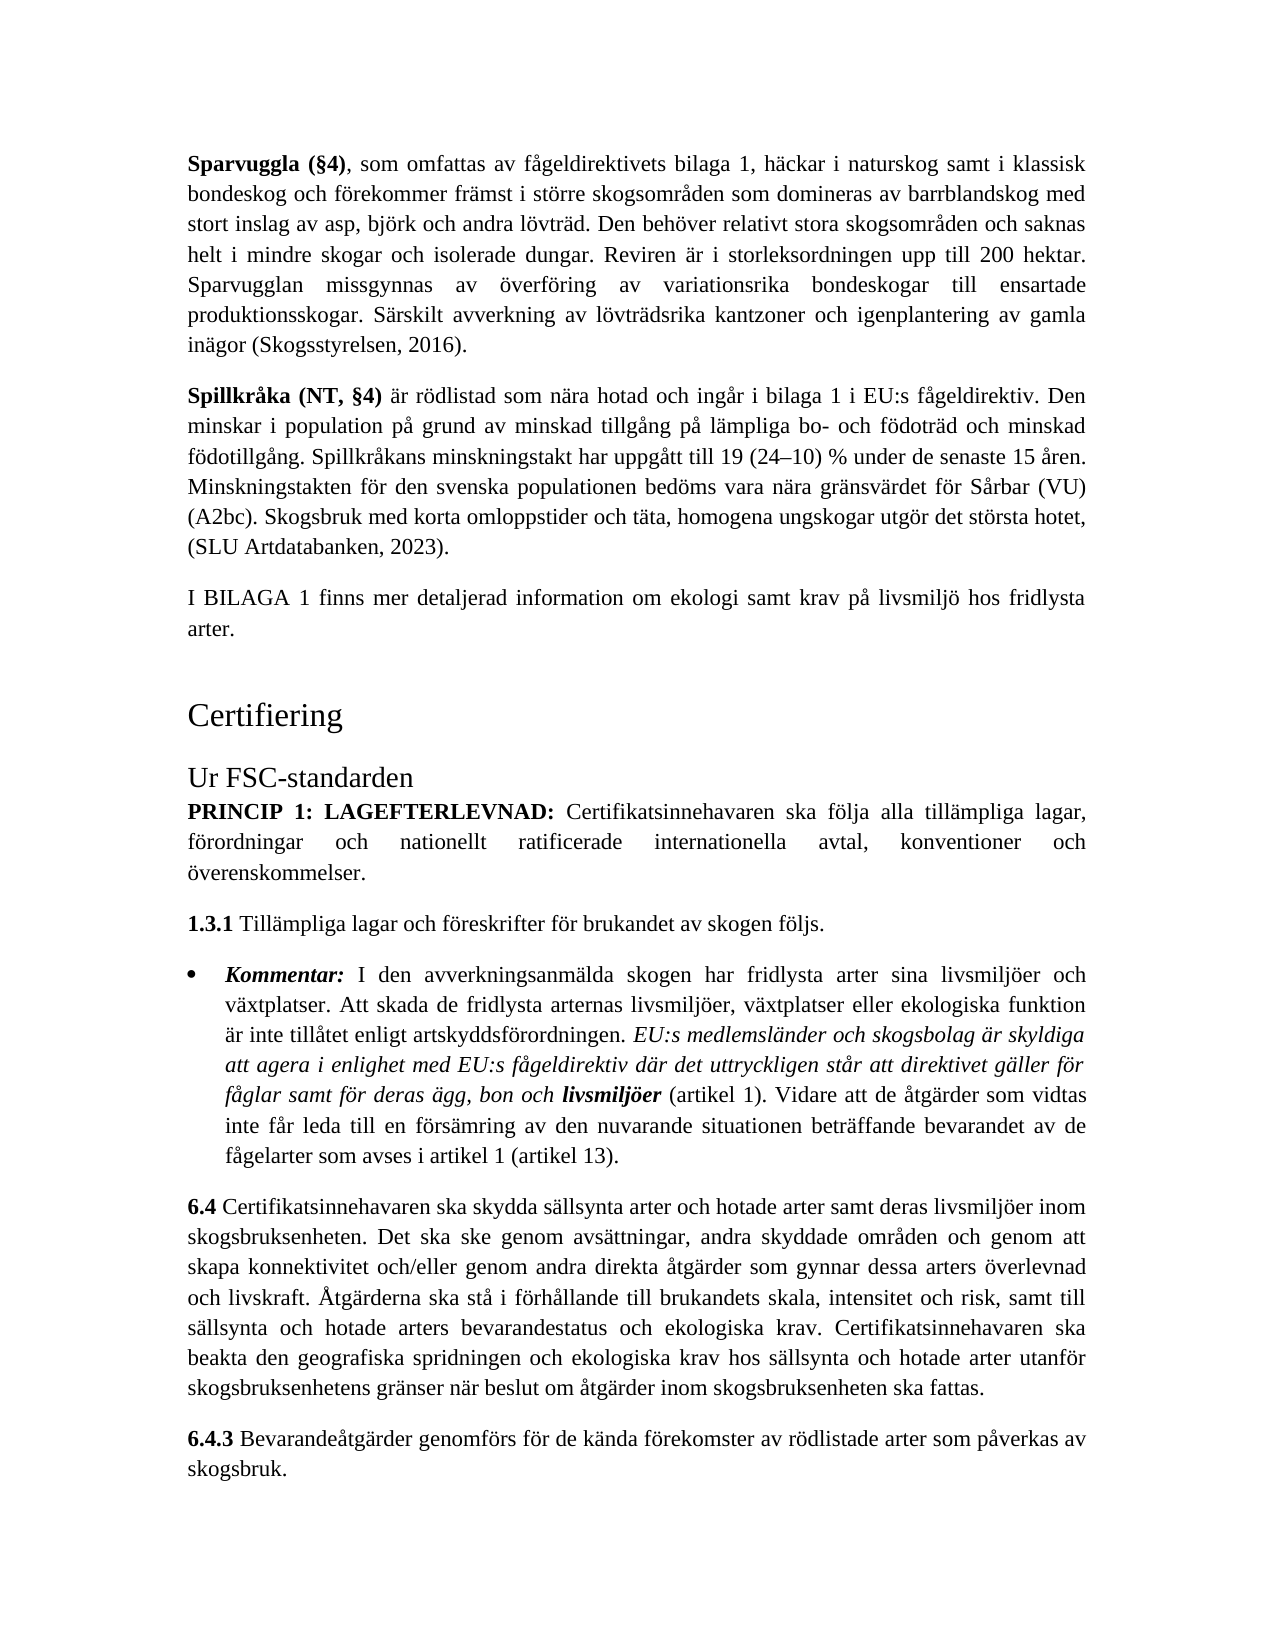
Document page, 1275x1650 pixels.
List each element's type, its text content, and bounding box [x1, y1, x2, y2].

text PRINCIP 1: LAGEFTERLEVNAD: Certifikatsinnehavaren ska följa alla tillämpliga lagar, förordningar och nationellt ratificerade internationella avtal, konventioner och överenskommelser. [187, 798, 1087, 885]
text 1.3.1 Tillämpliga lagar och föreskrifter för brukandet av skogen följs. [187, 910, 1087, 936]
text Spillkråka (NT, §4) är rödlistad som nära hotad och ingår i bilaga 1 i EU:s fågeldirektiv. Den minskar i population på grund av minskad tillgång på lämpliga bo- och födoträd och minskad födotillgång. Spillkråkans minskningstakt har uppgått till 19 (24–10) % under de senaste 15 åren. Minskningstakten för den svenska populationen bedöms vara nära gränsvärdet för Sårbar (VU) (A2bc). Skogsbruk med korta omloppstider och täta, homogena ungskogar utgör det största hotet, (SLU Artdatabanken, 2023). [187, 382, 1087, 560]
subtitle Ur FSC-standarden [187, 760, 1087, 793]
text 6.4.3 Bevarandeåtgärder genomförs för de kända förekomster av rödlistade arter som påverkas av skogsbruk. [187, 1425, 1087, 1482]
text Sparvuggla (§4), som omfattas av fågeldirektivets bilaga 1, häckar i naturskog samt i klassisk bondeskog och förekommer främst i större skogsområden som domineras av barrblandskog med stort inslag av asp, björk och andra lövträd. Den behöver relativt stora skogsområden och saknas helt i mindre skogar och isolerade dungar. Reviren är i storleksordningen upp till 200 hektar. Sparvugglan missgynnas av överföring av variationsrika bondeskogar till ensartade produktionsskogar. Särskilt avverkning av lövträdsrika kantzoner och igenplantering av gamla inägor (Skogsstyrelsen, 2016). [187, 150, 1087, 358]
list Kommentar: I den avverkningsanmälda skogen har fridlysta arter sina livsmiljöer och växtplatser. Att skada de fridlysta arternas livsmiljöer, växtplatser eller ekologiska funktion är inte tillåtet enligt artskyddsförordningen. EU:s medlemsländer och skogsbolag är skyldiga att agera i enlighet med EU:s fågeldirektiv där det uttryckligen står att direktivet gäller för fåglar samt för deras ägg, bon och livsmiljöer (artikel 1). Vidare att de åtgärder som vidtas inte får leda till en försämring av den nuvarande situationen beträffande bevarandet av de fågelarter som avses i artikel 1 (artikel 13). [187, 961, 1087, 1168]
text 6.4 Certifikatsinnehavaren ska skydda sällsynta arter och hotade arter samt deras livsmiljöer inom skogsbruksenheten. Det ska ske genom avsättningar, andra skyddade områden och genom att skapa konnektivitet och/eller genom andra direkta åtgärder som gynnar dessa arters överlevnad och livskraft. Åtgärderna ska stå i förhållande till brukandets skala, intensitet och risk, samt till sällsynta och hotade arters bevarandestatus och ekologiska krav. Certifikatsinnehavaren ska beakta den geografiska spridningen och ekologiska krav hos sällsynta och hotade arter utanför skogsbruksenhetens gränser när beslut om åtgärder inom skogsbruksenheten ska fattas. [187, 1193, 1087, 1401]
text I BILAGA 1 finns mer detaljerad information om ekologi samt krav på livsmiljö hos fridlysta arter. [187, 584, 1087, 641]
subtitle Certifiering [187, 695, 1087, 733]
